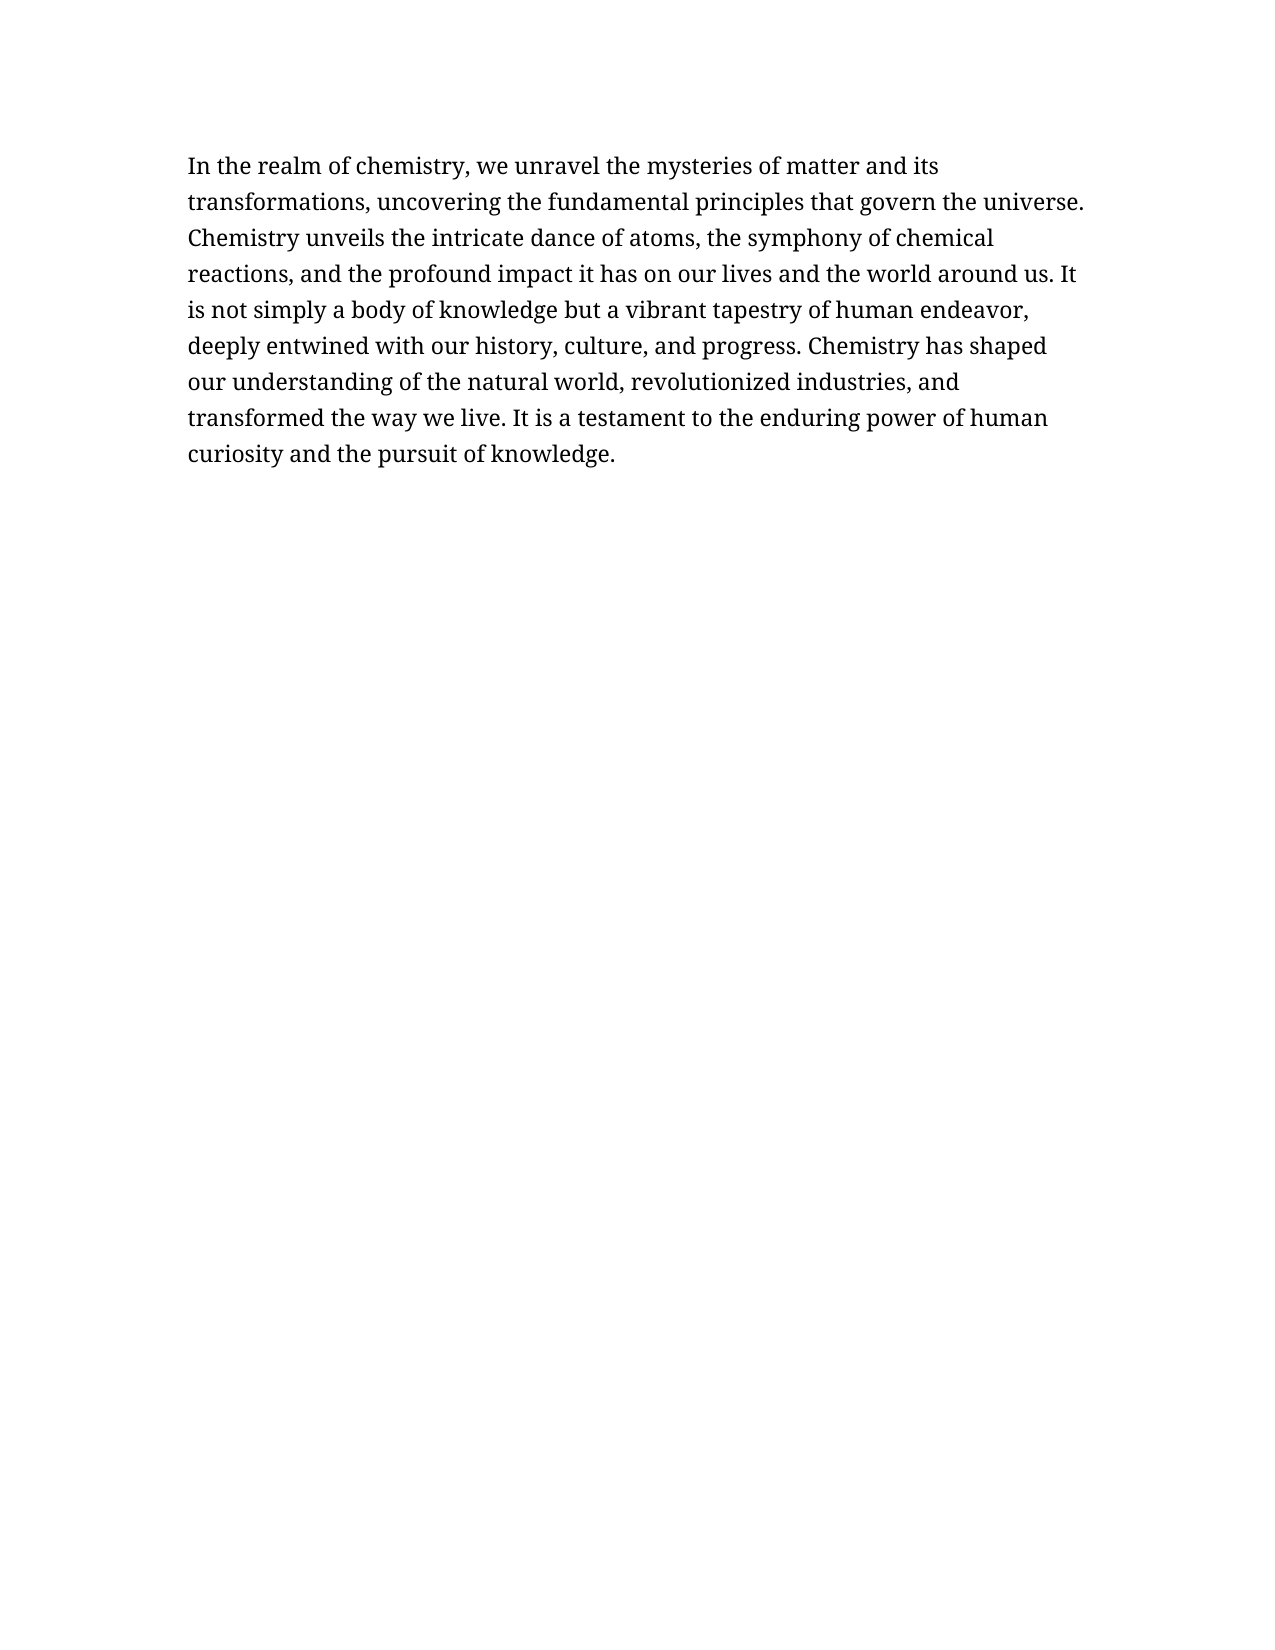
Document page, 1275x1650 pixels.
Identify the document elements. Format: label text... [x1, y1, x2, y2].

text In the realm of chemistry, we unravel the mysteries of matter and its transformations, uncovering the fundamental principles that govern the universe. Chemistry unveils the intricate dance of atoms, the symphony of chemical reactions, and the profound impact it has on our lives and the world around us. It is not simply a body of knowledge but a vibrant tapestry of human endeavor, deeply entwined with our history, culture, and progress. Chemistry has shaped our understanding of the natural world, revolutionized industries, and transformed the way we live. It is a testament to the enduring power of human curiosity and the pursuit of knowledge. [187, 150, 1087, 469]
